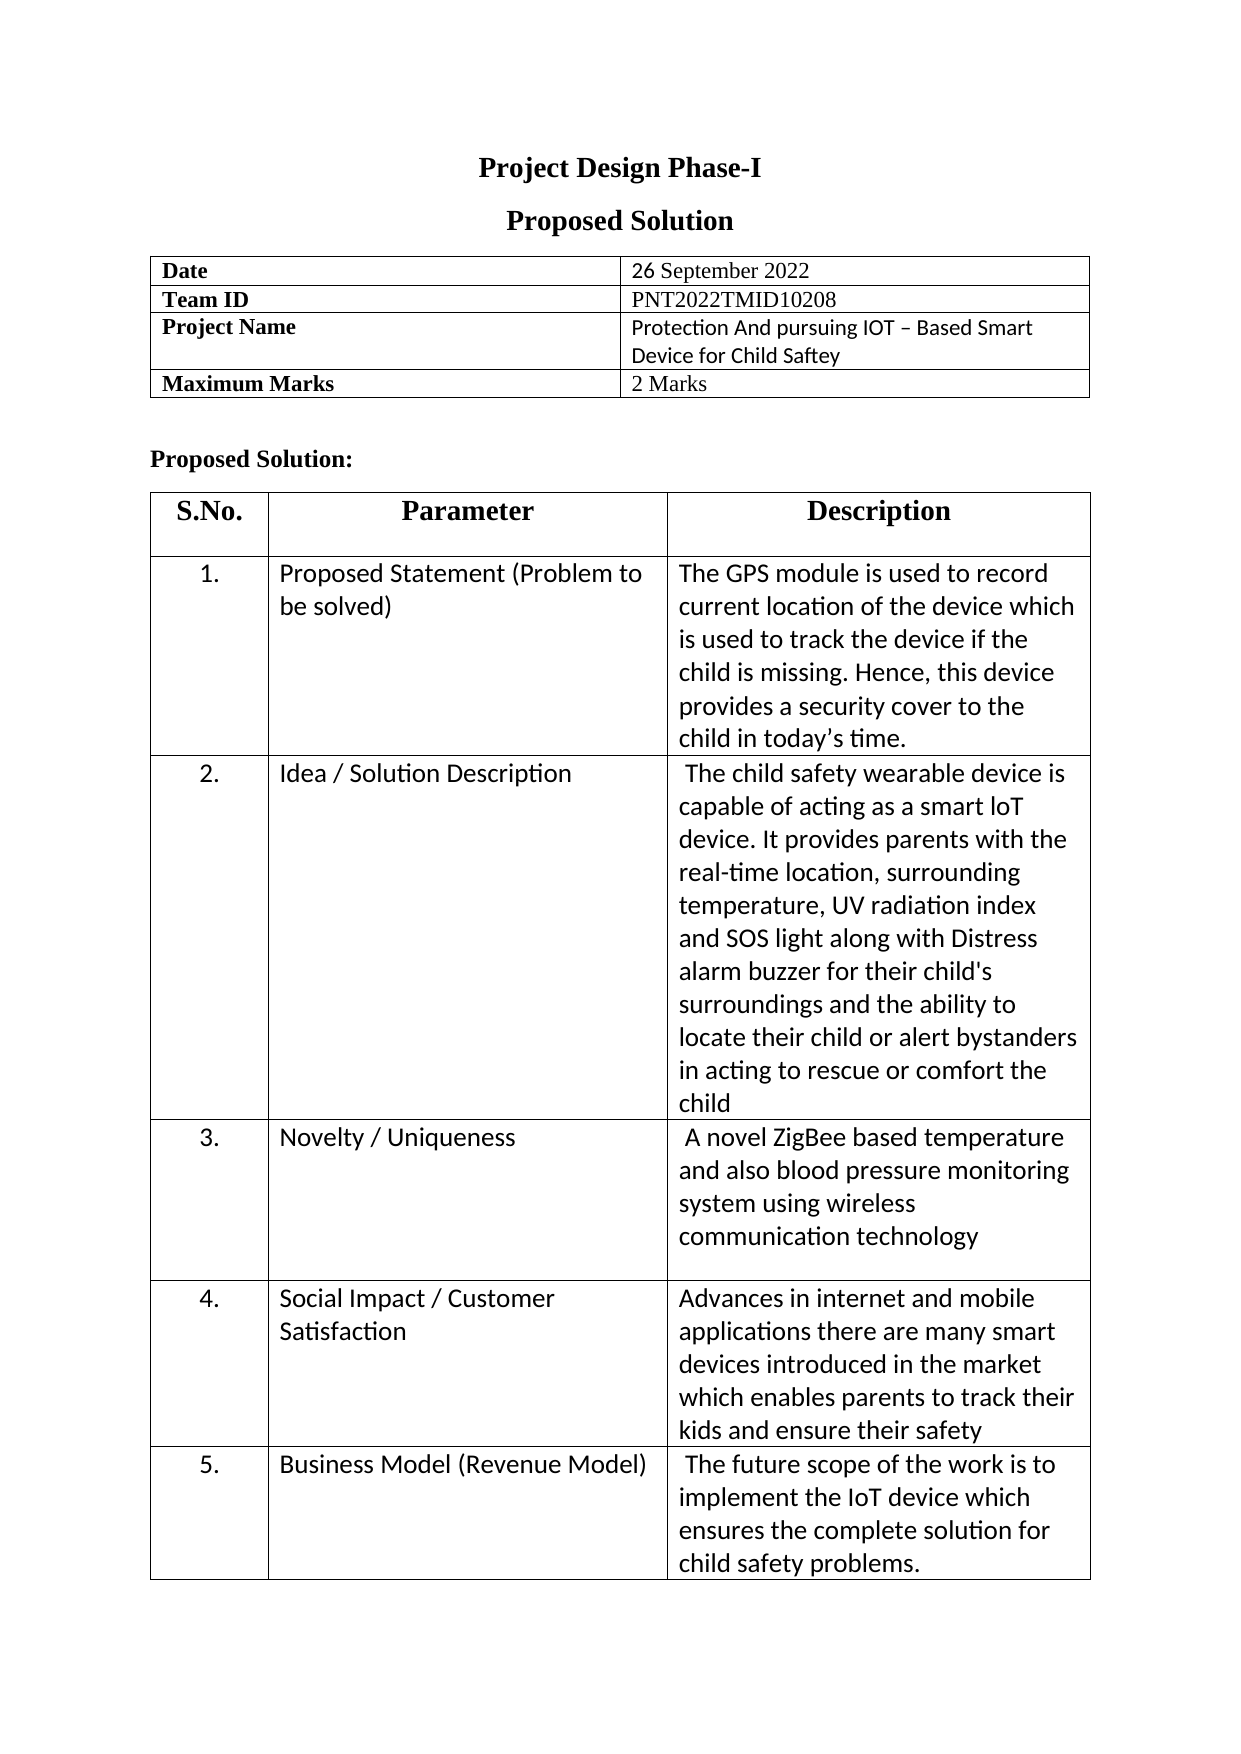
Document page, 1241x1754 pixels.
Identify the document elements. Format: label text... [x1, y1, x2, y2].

table_cell The GPS module is used to record current location of the device which is used to track the device if the child is missing. Hence, this device provides a security cover to the child in today’s time. [668, 557, 1090, 755]
table_header S.No. [151, 493, 268, 556]
table_cell PNT2022TMID10208 [621, 286, 1089, 312]
table_header Description [668, 493, 1090, 556]
table_cell 5. [151, 1447, 268, 1579]
text Project Design Phase-I [150, 150, 1090, 183]
table_cell Business Model (Revenue Model) [269, 1447, 667, 1579]
table_cell The child safety wearable device is capable of acting as a smart loT device. It provides parents with the real-time location, surrounding temperature, UV radiation index and SOS light along with Distress alarm buzzer for their child's surroundings and the ability to locate their child or alert bystanders in acting to rescue or comfort the child [668, 756, 1090, 1119]
table_cell 1. [151, 557, 268, 755]
table_cell Advances in internet and mobile applications there are many smart devices introduced in the market which enables parents to track their kids and ensure their safety [668, 1281, 1090, 1446]
table_cell Team ID [151, 286, 620, 312]
table_cell Proposed Statement (Problem to be solved) [269, 557, 667, 755]
table_cell Project Name [151, 313, 620, 369]
text Proposed Solution: [150, 444, 1090, 473]
table_cell 4. [151, 1281, 268, 1446]
table_cell The future scope of the work is to implement the IoT device which ensures the complete solution for child safety problems. [668, 1447, 1090, 1579]
table_header Parameter [269, 493, 667, 556]
text Proposed Solution [150, 203, 1090, 236]
table_cell Idea / Solution Description [269, 756, 667, 1119]
table_header Date [151, 257, 620, 285]
table_cell Protection And pursuing IOT – Based Smart Device for Child Saftey [621, 313, 1089, 369]
table_header 26 September 2022 [621, 257, 1089, 285]
table_cell A novel ZigBee based temperature and also blood pressure monitoring system using wireless communication technology [668, 1120, 1090, 1280]
table_cell 2 Marks [621, 370, 1089, 397]
table_cell Novelty / Uniqueness [269, 1120, 667, 1280]
table_cell 2. [151, 756, 268, 1119]
table_cell Maximum Marks [151, 370, 620, 397]
table_cell 3. [151, 1120, 268, 1280]
table_cell Social Impact / Customer Satisfaction [269, 1281, 667, 1446]
